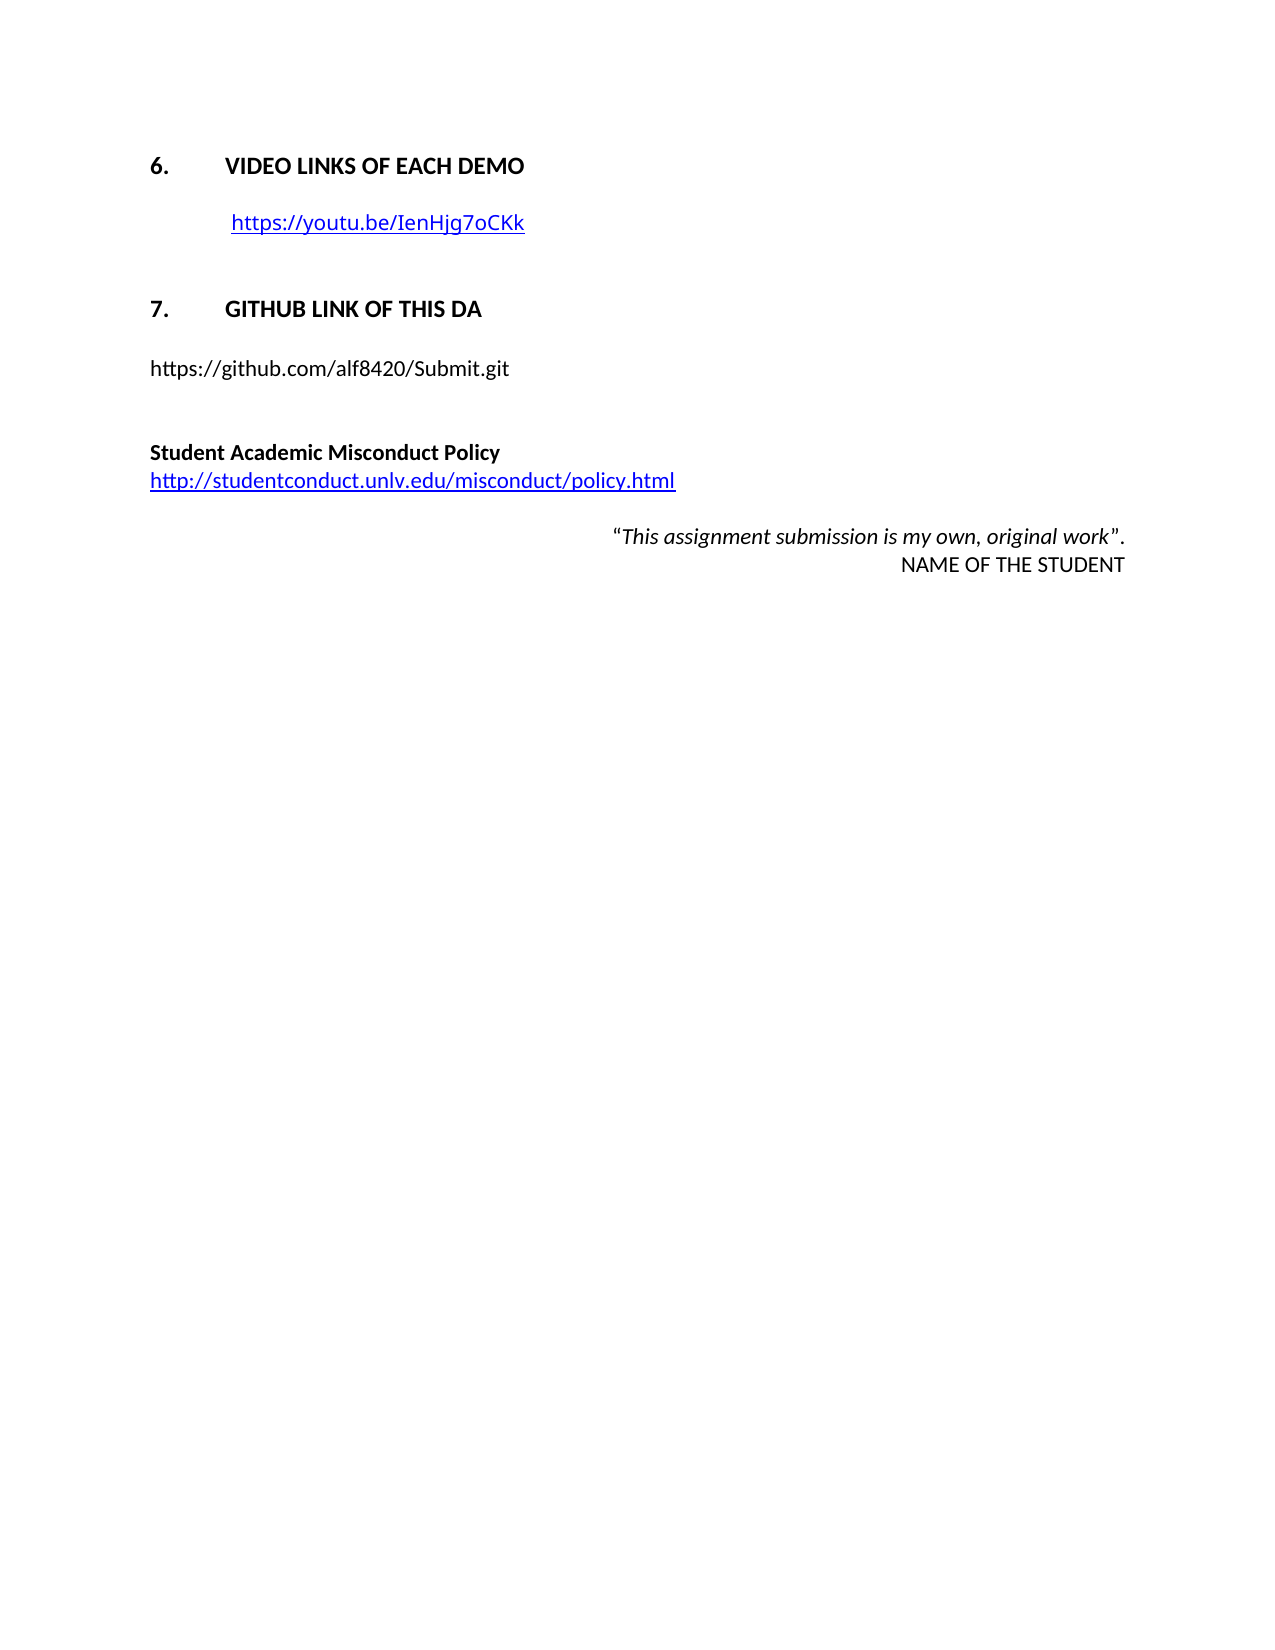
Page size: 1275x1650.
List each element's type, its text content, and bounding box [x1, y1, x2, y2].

text “This assignment submission is my own, original work”. [150, 522, 1125, 550]
text https://github.com/alf8420/Submit.git [150, 354, 1125, 382]
text https://youtu.be/IenHjg7oCKk [150, 208, 1125, 237]
text NAME OF THE STUDENT [150, 550, 1125, 578]
list VIDEO LINKS OF EACH DEMO [150, 150, 1125, 181]
text http://studentconduct.unlv.edu/misconduct/policy.html [150, 466, 1125, 494]
text Student Academic Misconduct Policy [150, 438, 1125, 466]
list GITHUB LINK OF THIS DA [150, 293, 1125, 323]
